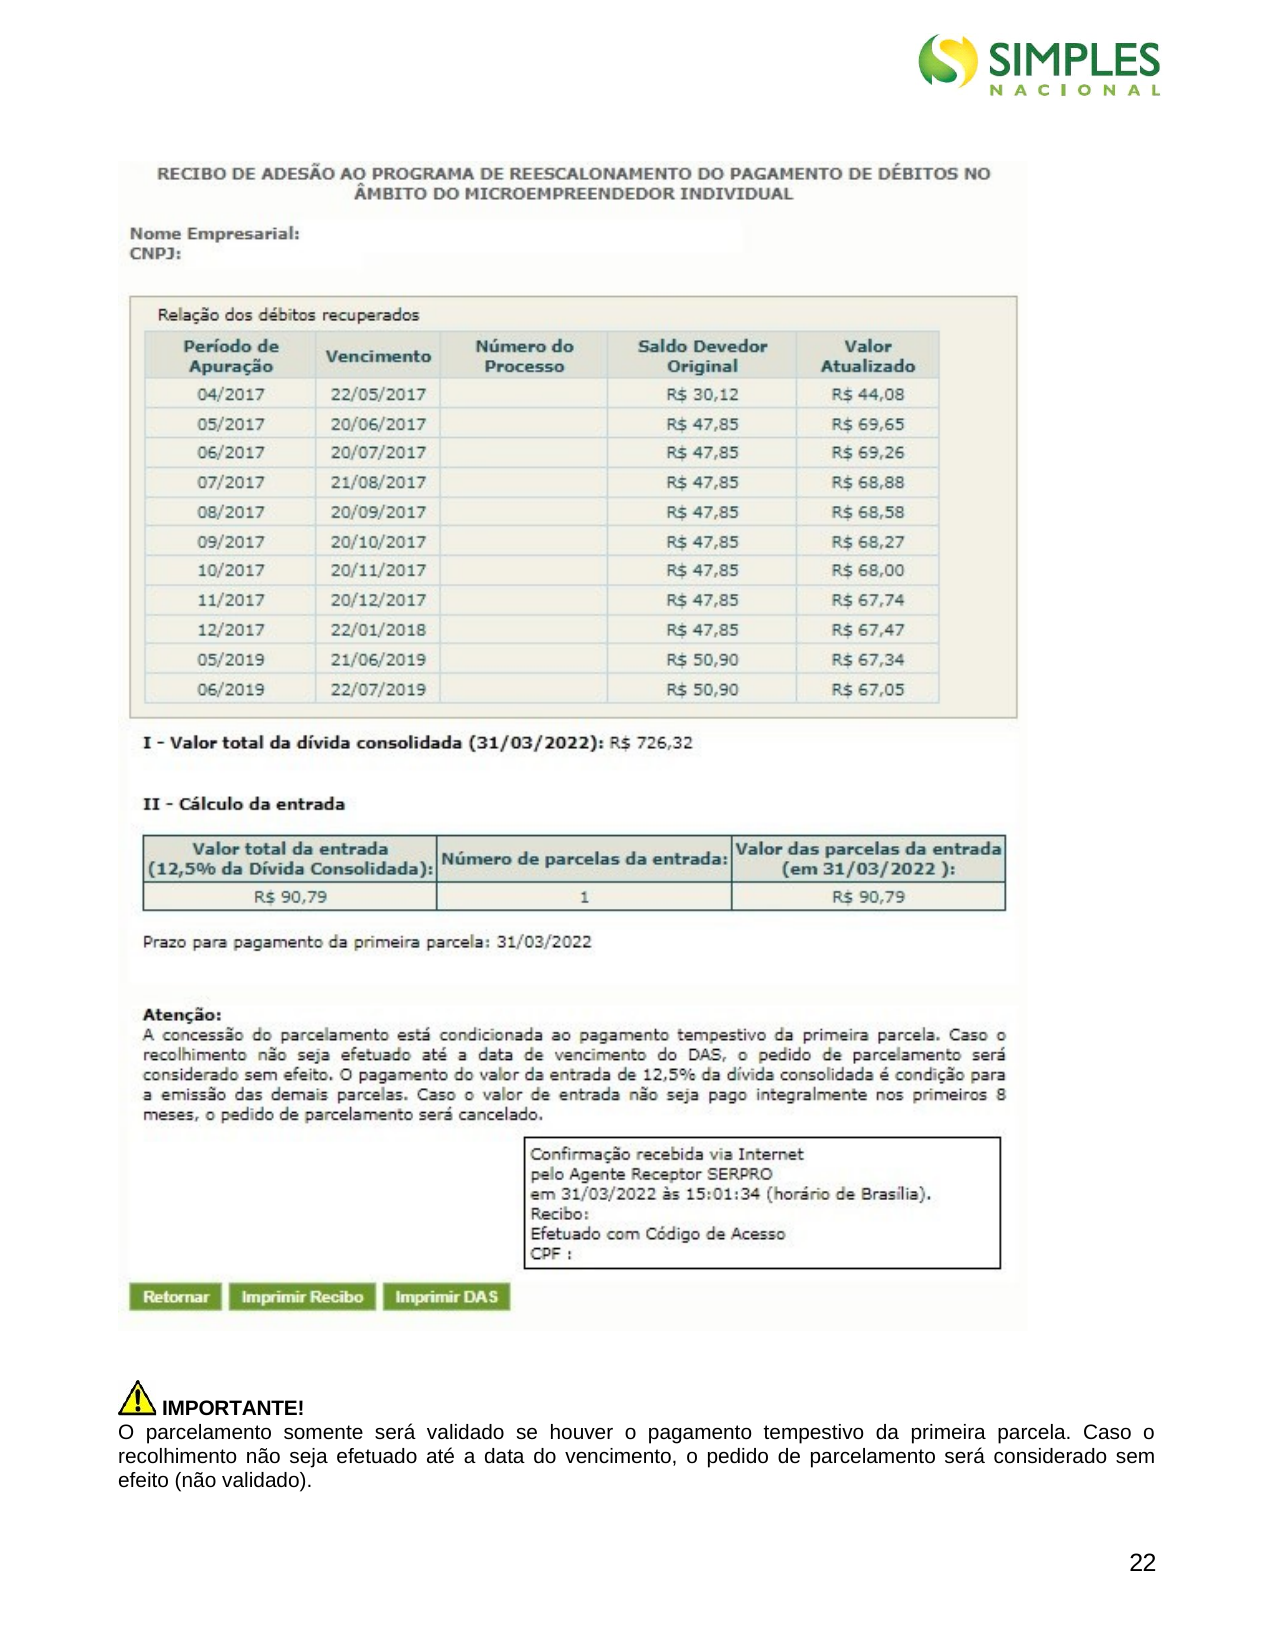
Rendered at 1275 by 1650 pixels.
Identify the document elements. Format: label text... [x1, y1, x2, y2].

picture [118, 1380, 157, 1416]
picture [118, 161, 1028, 1331]
text O parcelamento somente será validado se houver o pagamento tempestivo da primeira parcela. Caso o recolhimento não seja efetuado até a data do vencimento, o pedido de parcelamento será considerado sem efeito (não validado). [118, 1420, 1157, 1492]
picture [914, 33, 1166, 100]
subtitle IMPORTANTE! [162, 1396, 1179, 1420]
